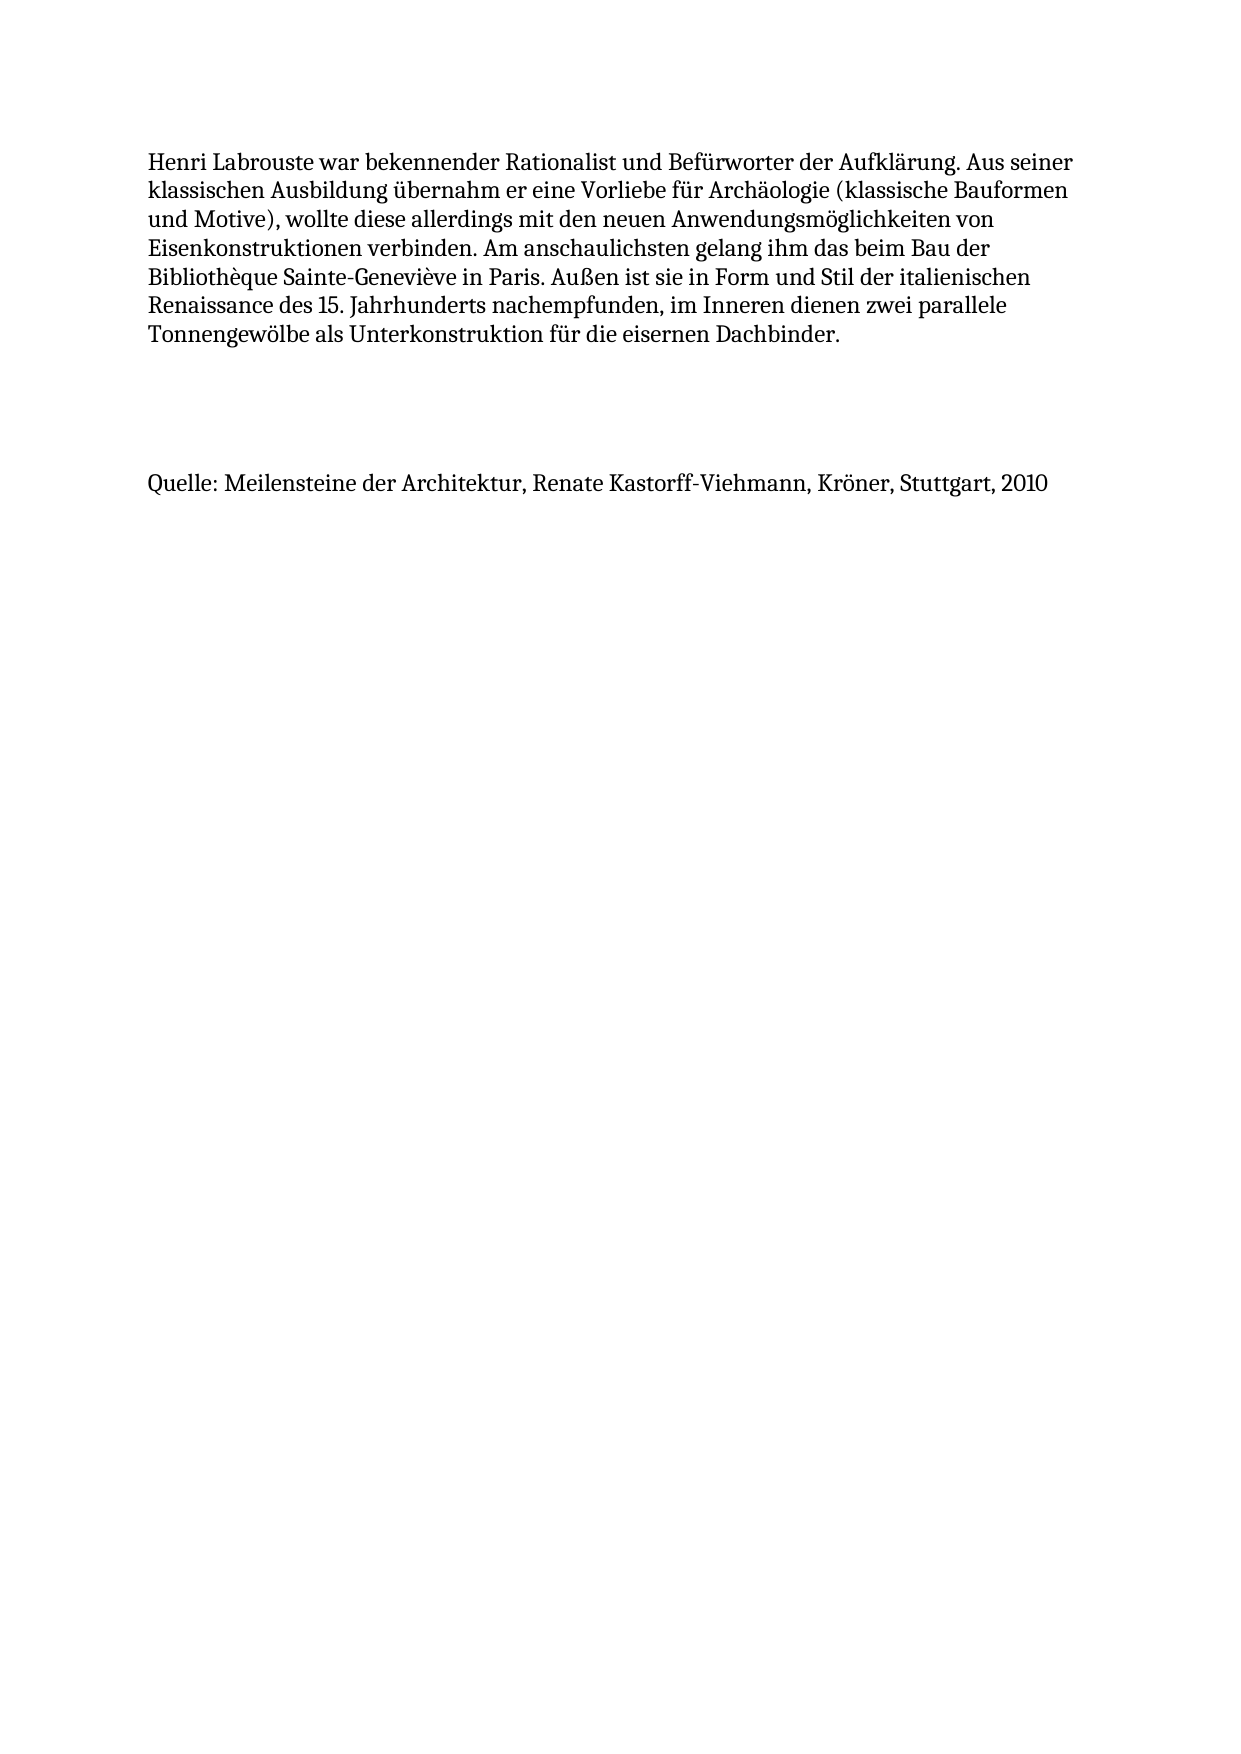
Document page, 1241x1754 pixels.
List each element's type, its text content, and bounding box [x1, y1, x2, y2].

text Quelle: Meilensteine der Architektur, Renate Kastorff-Viehmann, Kröner, Stuttgart, 2010 [148, 469, 1093, 498]
text Henri Labrouste war bekennender Rationalist und Befürworter der Aufklärung. Aus seiner klassischen Ausbildung übernahm er eine Vorliebe für Archäologie (klassische Bauformen und Motive), wollte diese allerdings mit den neuen Anwendungsmöglichkeiten von Eisenkonstruktionen verbinden. Am anschaulichsten gelang ihm das beim Bau der Bibliothèque Sainte-Geneviève in Paris. Außen ist sie in Form und Stil der italienischen Renaissance des 15. Jahrhunderts nachempfunden, im Inneren dienen zwei parallele Tonnengewölbe als Unterkonstruktion für die eisernen Dachbinder. [148, 148, 1093, 349]
